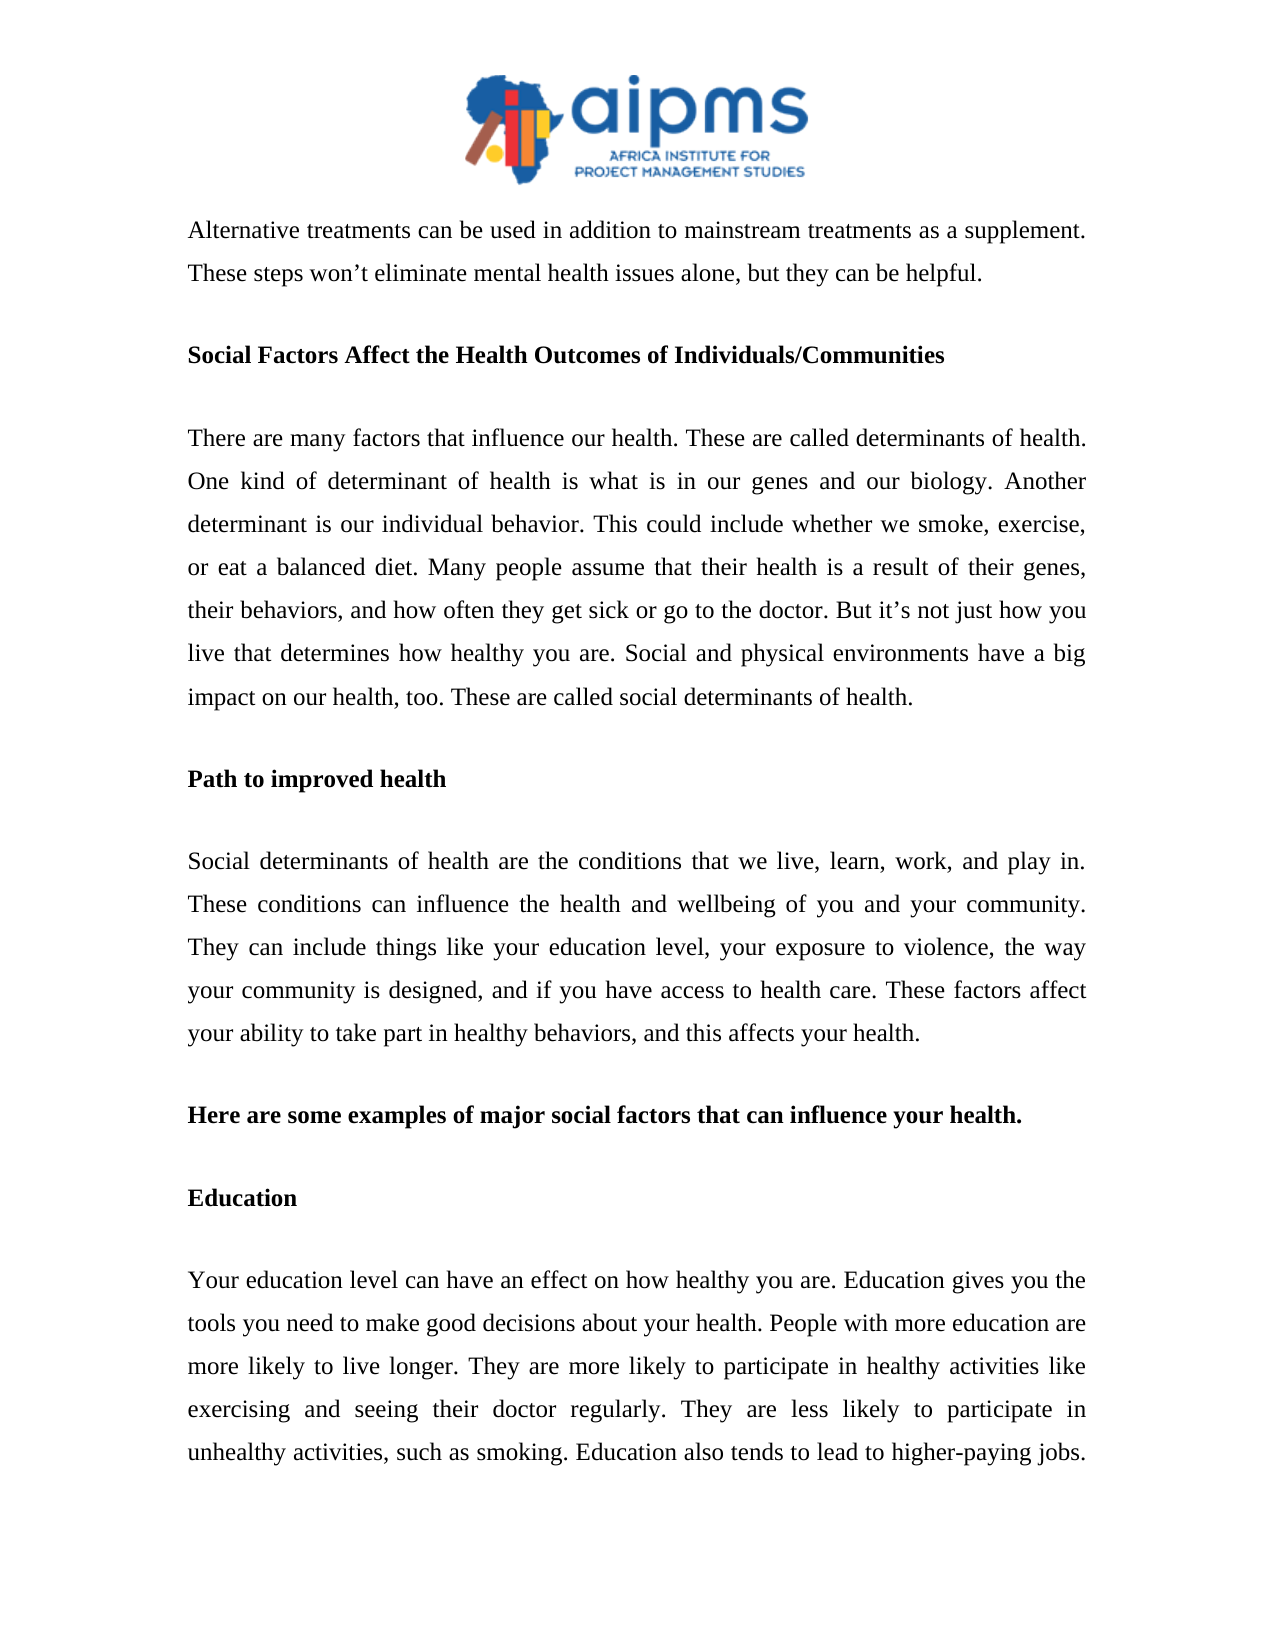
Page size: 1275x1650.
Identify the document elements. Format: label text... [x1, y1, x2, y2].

picture [465, 75, 810, 187]
text Here are some examples of major social factors that can influence your health. [187, 1101, 1087, 1129]
text Alternative treatments can be used in addition to mainstream treatments as a supplement. These steps won’t eliminate mental health issues alone, but they can be helpful. [187, 215, 1087, 287]
text There are many factors that influence our health. These are called determinants of health. One kind of determinant of health is what is in our genes and our biology. Another determinant is our individual behavior. This could include whether we smoke, exercise, or eat a balanced diet. Many people assume that their health is a result of their genes, their behaviors, and how often they get sick or go to the doctor. But it’s not just how you live that determines how healthy you are. Social and physical environments have a big impact on our health, too. These are called social determinants of health. [187, 423, 1087, 710]
text Path to improved health [187, 764, 1087, 792]
text Social determinants of health are the conditions that we live, learn, work, and play in. These conditions can influence the health and wellbeing of you and your community. They can include things like your education level, your exposure to violence, the way your community is designed, and if you have access to health care. These factors affect your ability to take part in healthy behaviors, and this affects your health. [187, 846, 1087, 1047]
text Education [187, 1183, 1087, 1212]
text Social Factors Affect the Health Outcomes of Individuals/Communities [187, 341, 1087, 369]
